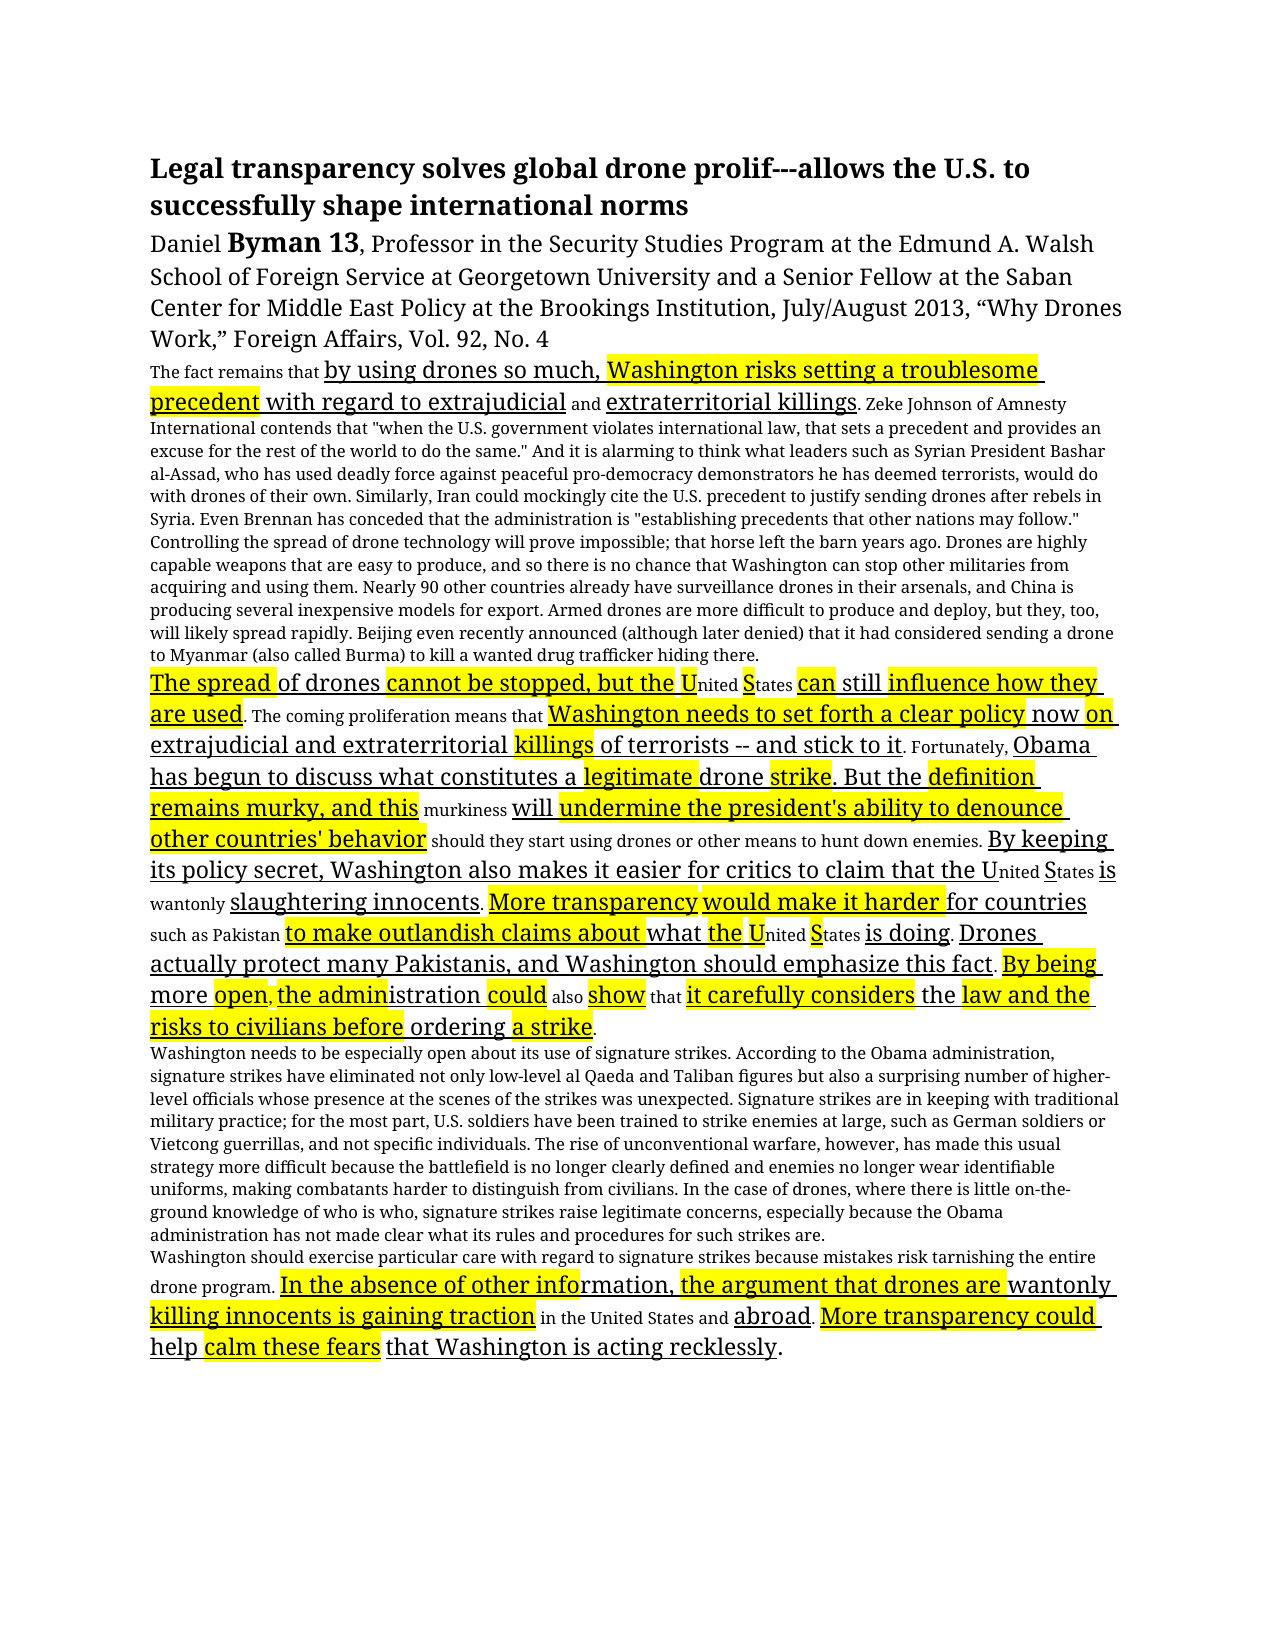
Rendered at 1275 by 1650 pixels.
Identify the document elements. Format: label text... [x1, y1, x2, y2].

text The fact remains that by using drones so much, Washington risks setting a troublesome precedent with regard to extrajudicial and extraterritorial killings. Zeke Johnson of Amnesty International contends that "when the U.S. government violates international law, that sets a precedent and provides an excuse for the rest of the world to do the same." And it is alarming to think what leaders such as Syrian President Bashar al-Assad, who has used deadly force against peaceful pro-democracy demonstrators he has deemed terrorists, would do with drones of their own. Similarly, Iran could mockingly cite the U.S. precedent to justify sending drones after rebels in Syria. Even Brennan has conceded that the administration is "establishing precedents that other nations may follow." [150, 354, 1125, 530]
text The spread of drones cannot be stopped, but the United States can still influence how they are used. The coming proliferation means that Washington needs to set forth a clear policy now on extrajudicial and extraterritorial killings of terrorists -- and stick to it. Fortunately, Obama has begun to discuss what constitutes a legitimate drone strike. But the definition remains murky, and this murkiness will undermine the president's ability to denounce other countries' behavior should they start using drones or other means to hunt down enemies. By keeping its policy secret, Washington also makes it easier for critics to claim that the United States is wantonly slaughtering innocents. More transparency would make it harder for countries such as Pakistan to make outlandish claims about what the United States is doing. Drones actually protect many Pakistanis, and Washington should emphasize this fact. By being more open, the administration could also show that it carefully considers the law and the risks to civilians before ordering a strike. [150, 667, 1125, 1042]
text Controlling the spread of drone technology will prove impossible; that horse left the barn years ago. Drones are highly capable weapons that are easy to produce, and so there is no chance that Washington can stop other militaries from acquiring and using them. Nearly 90 other countries already have surveillance drones in their arsenals, and China is producing several inexpensive models for export. Armed drones are more difficult to produce and deploy, but they, too, will likely spread rapidly. Beijing even recently announced (although later denied) that it had considered sending a drone to Myanmar (also called Burma) to kill a wanted drug trafficker hiding there. [150, 530, 1125, 667]
text Washington should exercise particular care with regard to signature strikes because mistakes risk tarnishing the entire drone program. In the absence of other information, the argument that drones are wantonly killing innocents is gaining traction in the United States and abroad. More transparency could help calm these fears that Washington is acting recklessly. [150, 1246, 1125, 1362]
text Washington needs to be especially open about its use of signature strikes. According to the Obama administration, signature strikes have eliminated not only low-level al Qaeda and Taliban figures but also a surprising number of higher-level officials whose presence at the scenes of the strikes was unexpected. Signature strikes are in keeping with traditional military practice; for the most part, U.S. soldiers have been trained to strike enemies at large, such as German soldiers or Vietcong guerrillas, and not specific individuals. The rise of unconventional warfare, however, has made this usual strategy more difficult because the battlefield is no longer clearly defined and enemies no longer wear identifiable uniforms, making combatants harder to distinguish from civilians. In the case of drones, where there is little on-the-ground knowledge of who is who, signature strikes raise legitimate concerns, especially because the Obama administration has not made clear what its rules and procedures for such strikes are. [150, 1042, 1125, 1246]
text Daniel Byman 13, Professor in the Security Studies Program at the Edmund A. Walsh School of Foreign Service at Georgetown University and a Senior Fellow at the Saban Center for Middle East Policy at the Brookings Institution, July/August 2013, “Why Drones Work,” Foreign Affairs, Vol. 92, No. 4 [150, 224, 1125, 354]
subtitle Legal transparency solves global drone prolif---allows the U.S. to successfully shape international norms [150, 150, 1125, 224]
